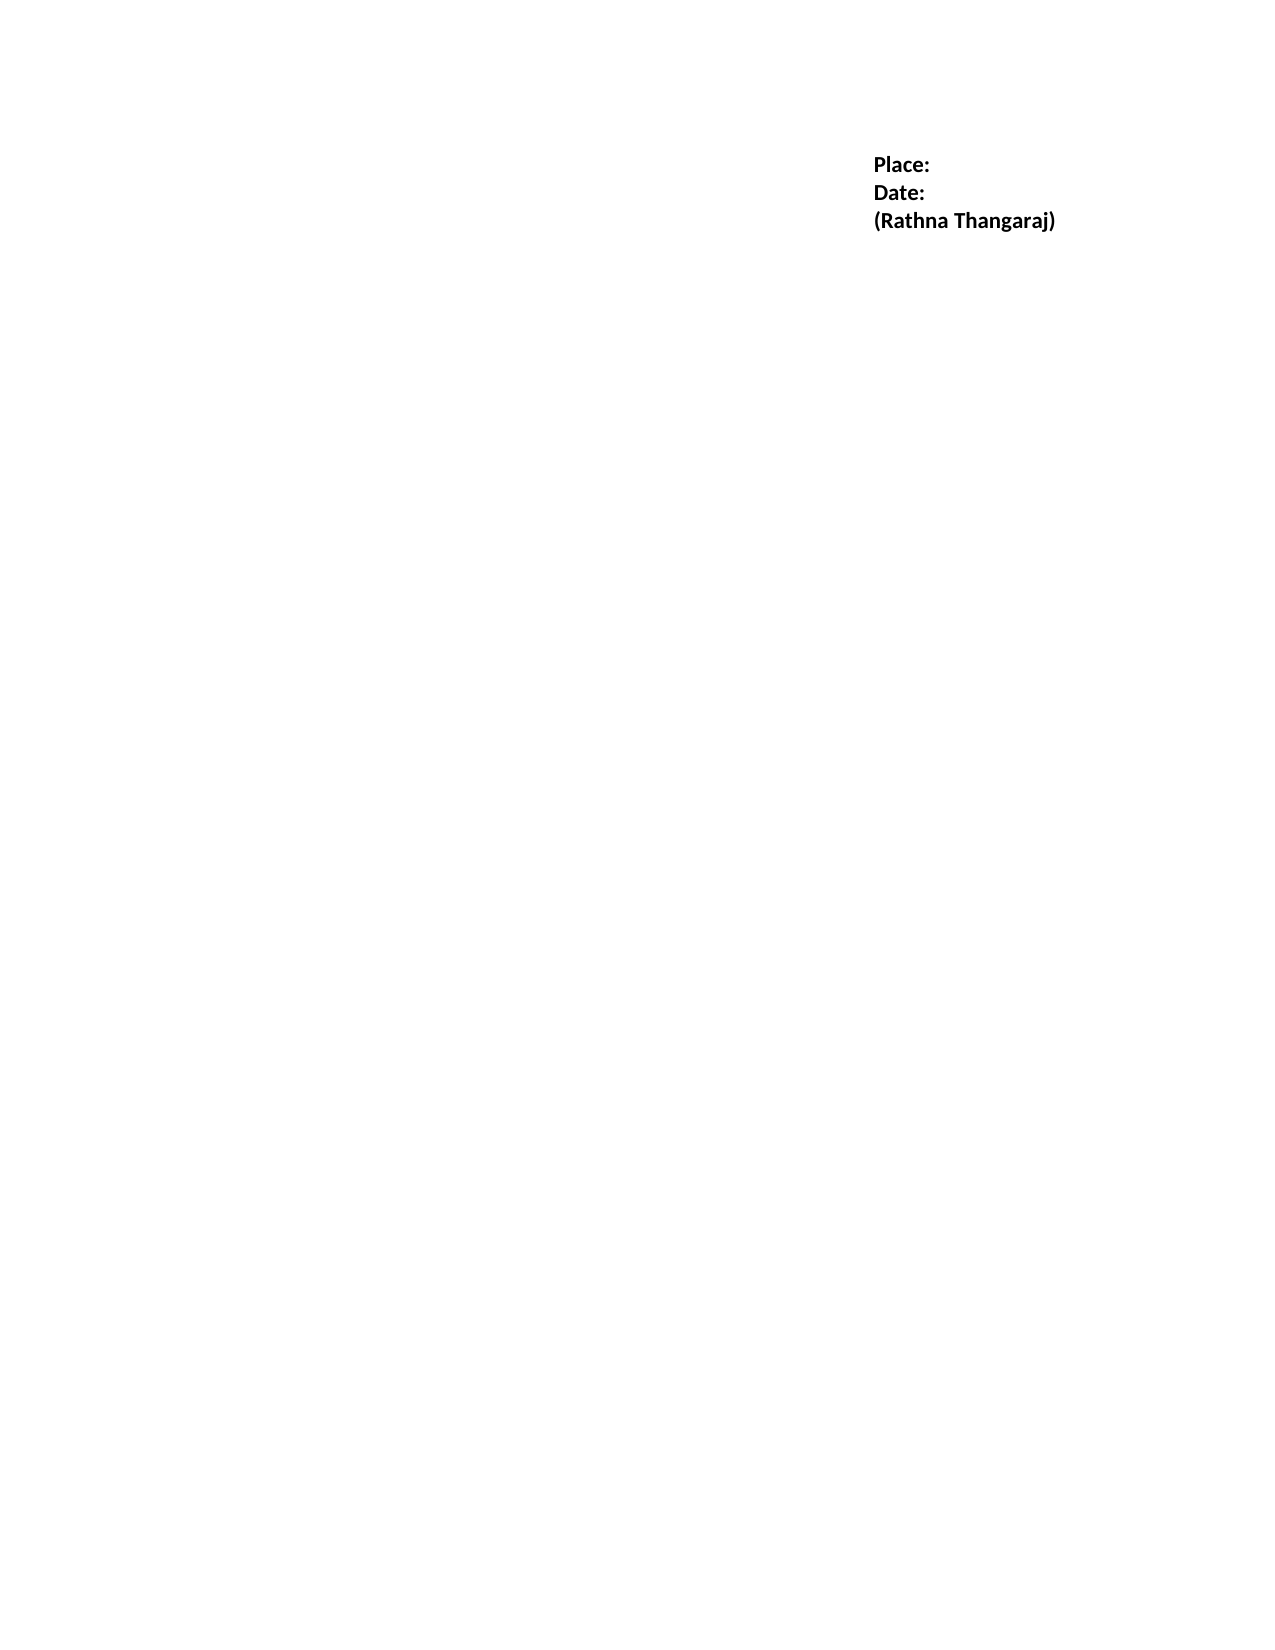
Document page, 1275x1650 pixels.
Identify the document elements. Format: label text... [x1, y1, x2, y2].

text Date: [873, 178, 1125, 206]
text Place: [873, 150, 1125, 178]
text (Rathna Thangaraj) [150, 206, 1125, 234]
